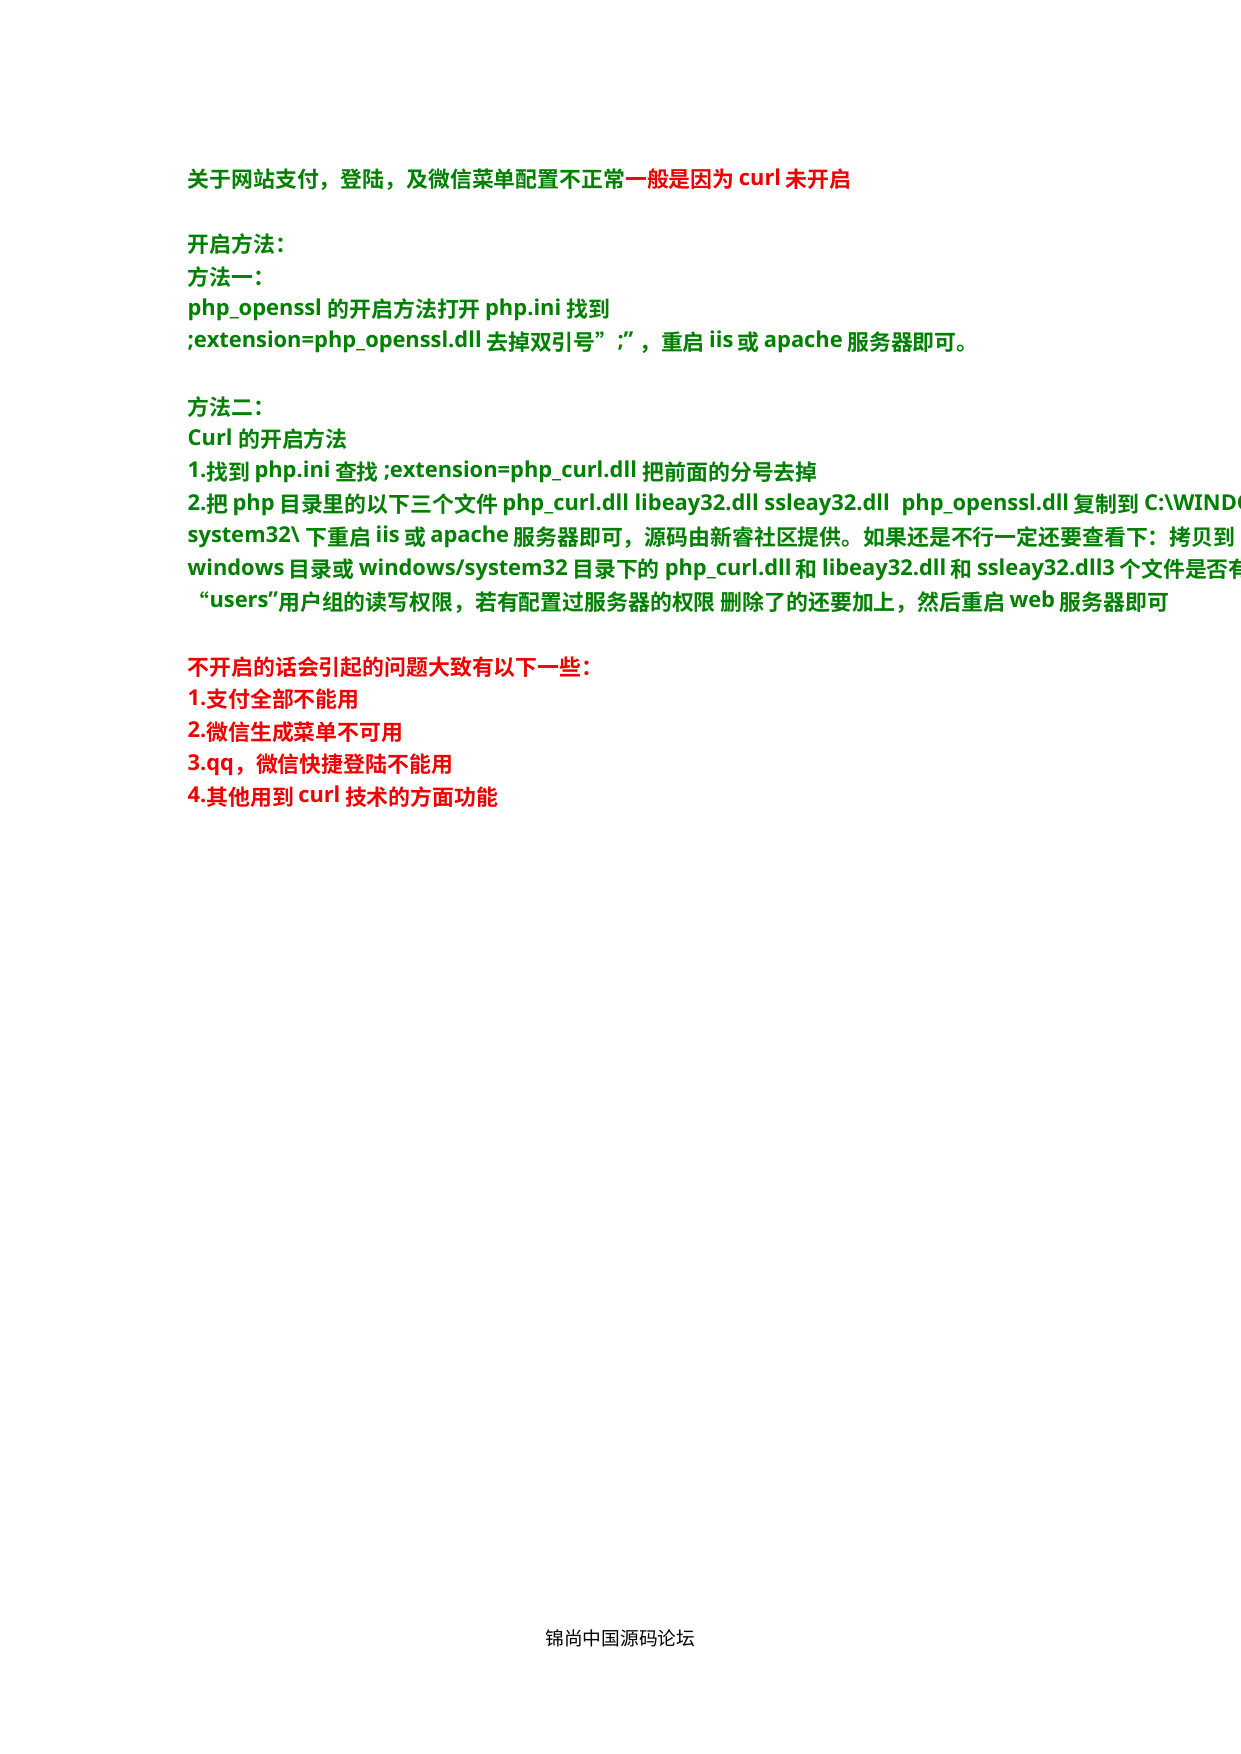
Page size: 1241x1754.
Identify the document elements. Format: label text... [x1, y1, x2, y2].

table_header 关于网站支付，登陆，及微信菜单配置不正常一般是因为curl未开启 开启方法： 方法一： php_openssl 的开启方法打开php.ini 找到 ;extension=php_openssl.dll去掉双引号”;” ，重启iis或apache服务器即可。 方法二： Curl 的开启方法 1.找到php.ini查找 ;extension=php_curl.dll 把前面的分号去掉 2.把php目录里的以下三个文件php_curl.dll libeay32.dll ssleay32.dll php_openssl.dll复制到 C:\WINDOWS\system32\ 下重启iis或apache服务器即可，源码由新睿社区提供。如果还是不行一定还要查看下：拷贝到windows目录或windows/system32目录下的 php_curl.dll和libeay32.dll和ssleay32.dll3个文件是否有“users”用户组的读写权限，若有配置过服务器的权限 删除了的还要加上，然后重启web服务器即可 不开启的话会引起的问题大致有以下一些： 1.支付全部不能用 2.微信生成菜单不可用 3.qq，微信快捷登陆不能用 4.其他用到curl技术的方面功能 [188, 162, 1240, 844]
